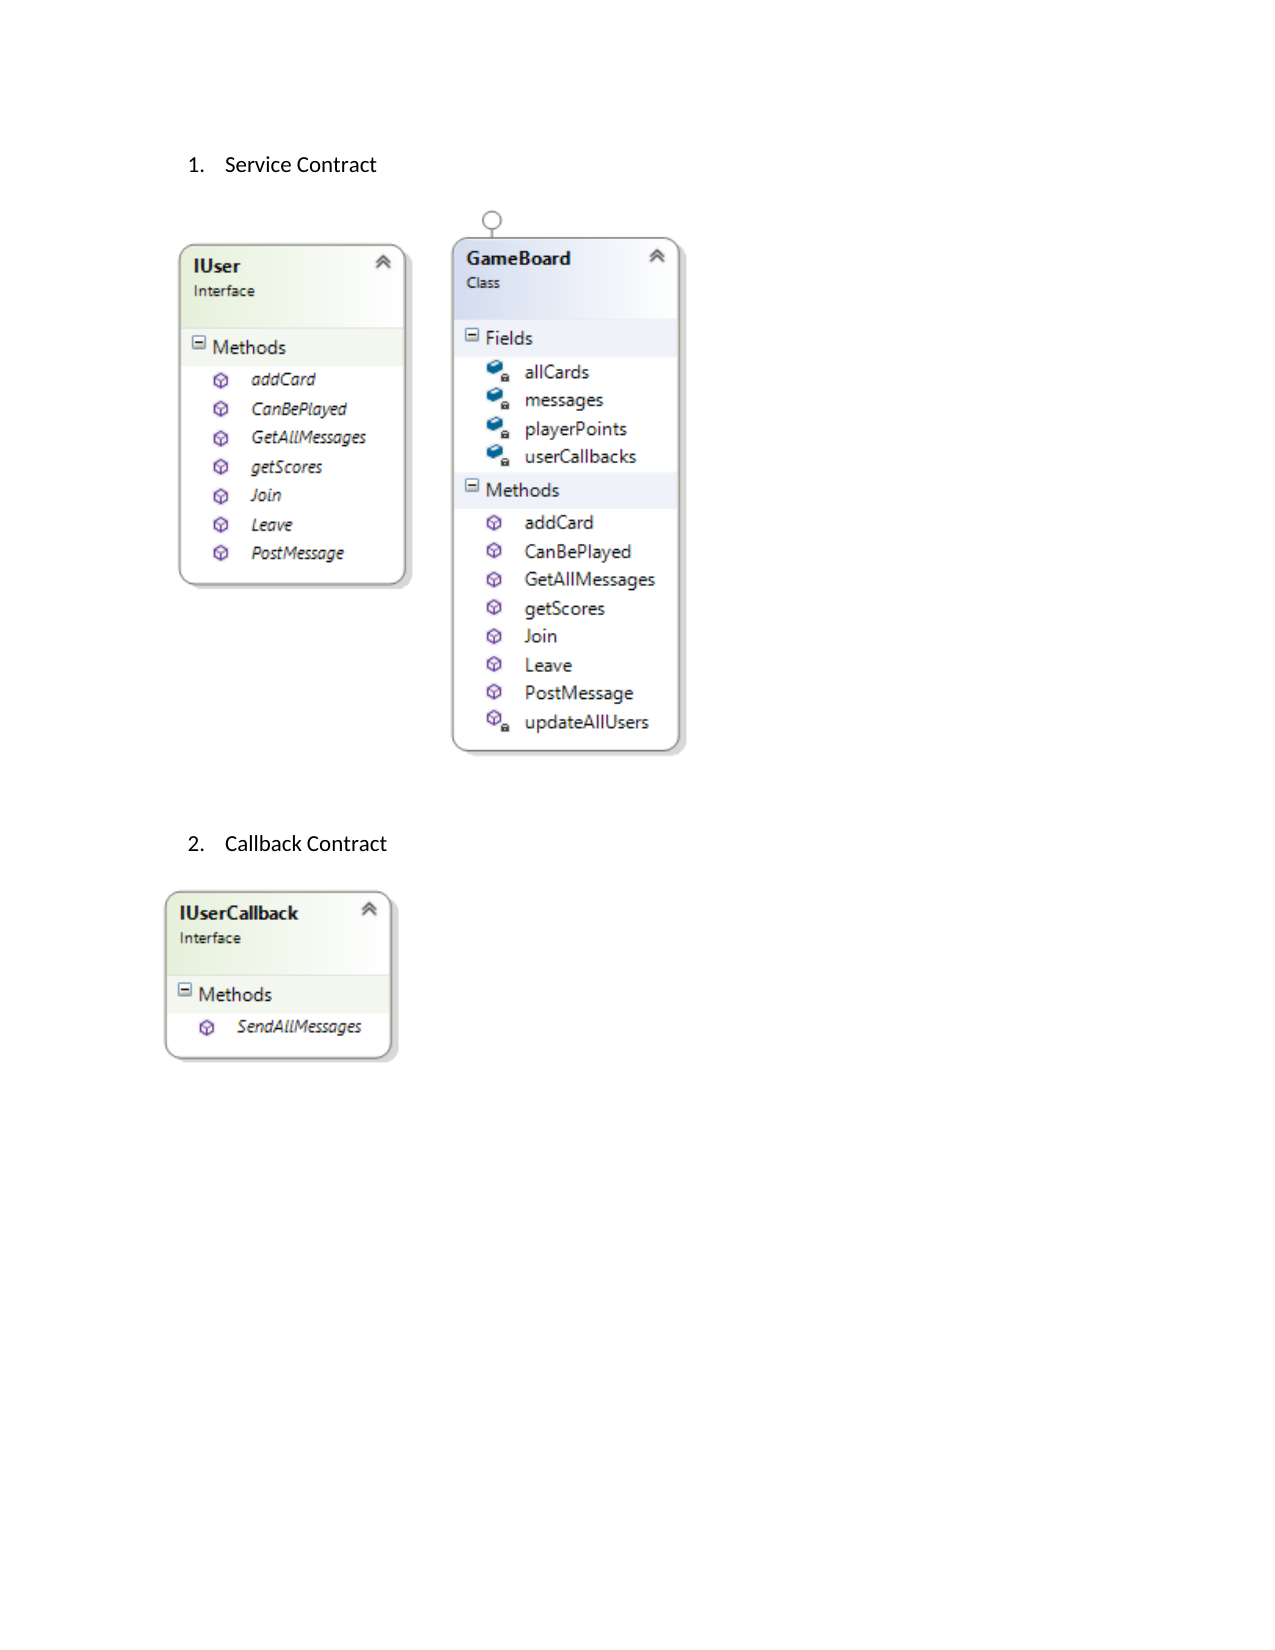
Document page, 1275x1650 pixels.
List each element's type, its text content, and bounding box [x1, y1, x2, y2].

picture [437, 196, 693, 764]
picture [150, 876, 405, 1072]
list Callback Contract [187, 829, 1125, 858]
picture [164, 229, 419, 597]
list Service Contract [187, 150, 1125, 178]
